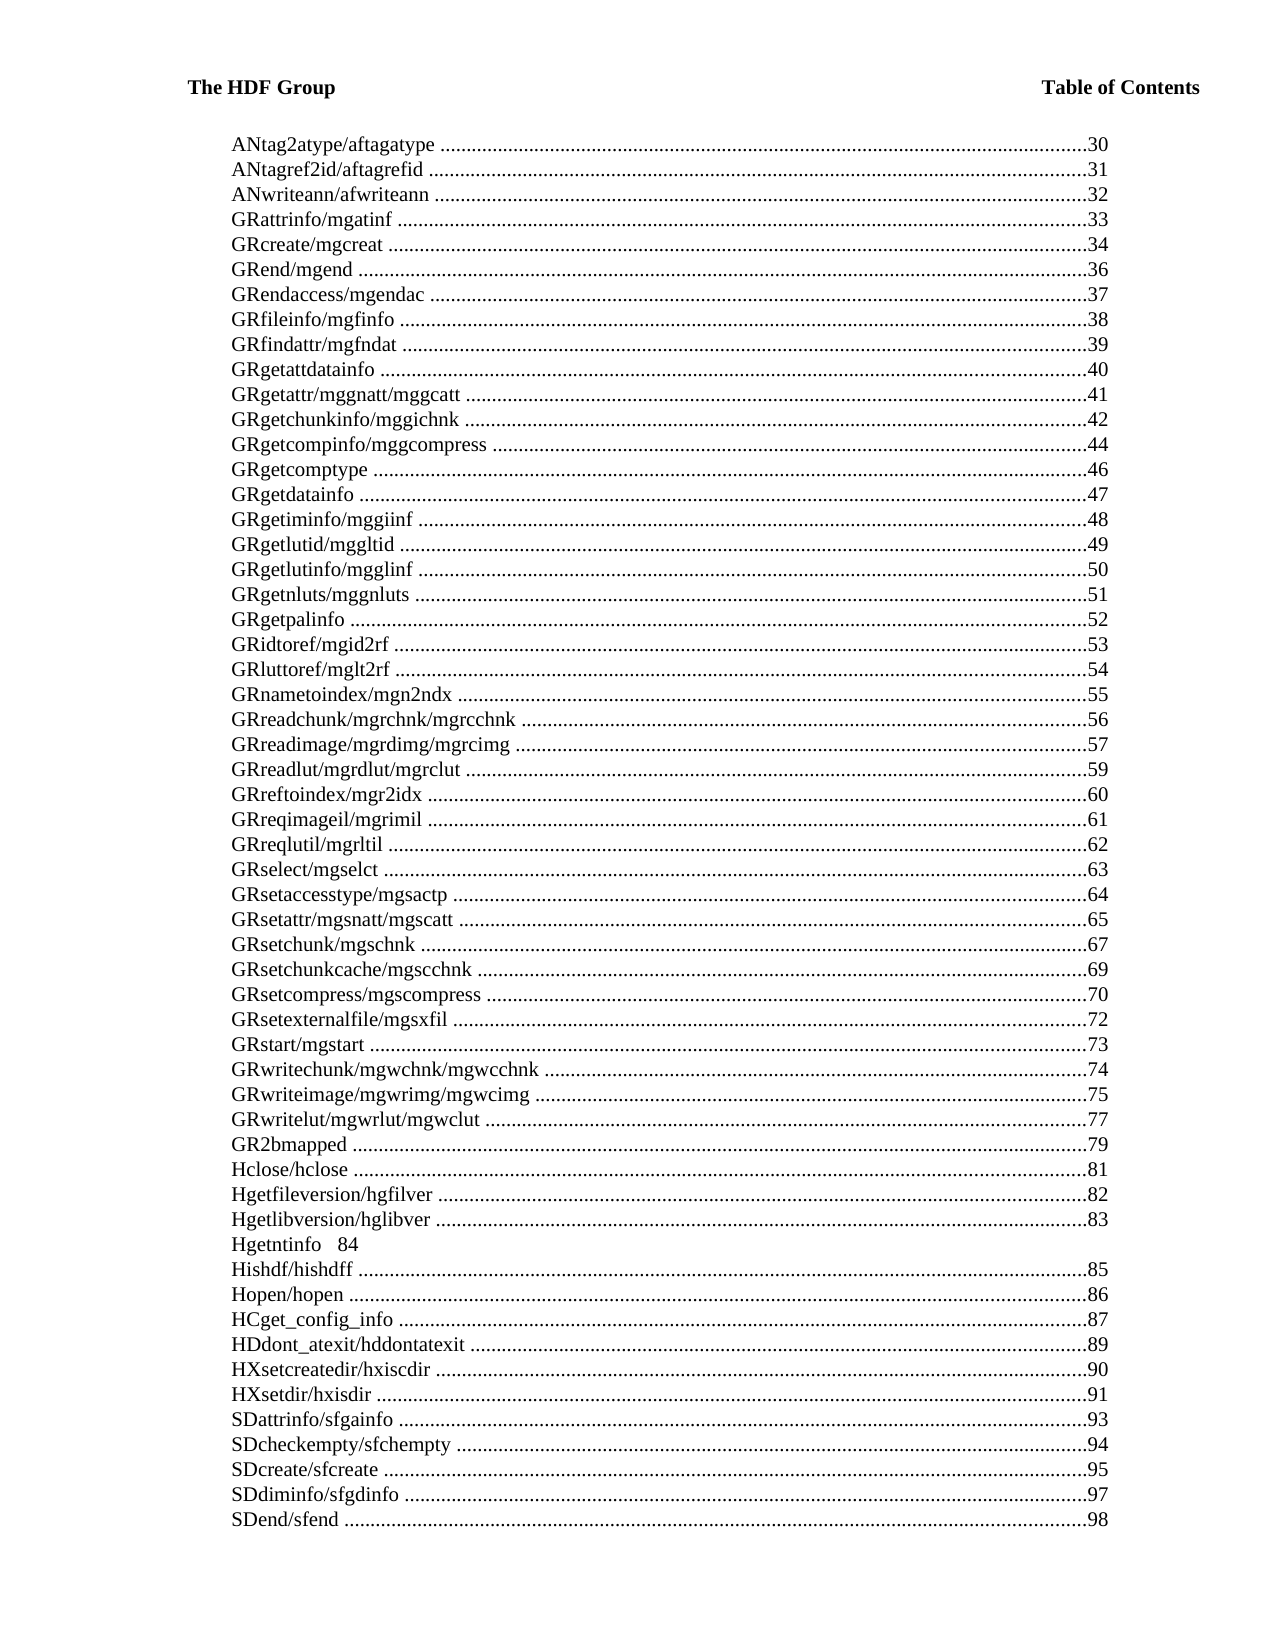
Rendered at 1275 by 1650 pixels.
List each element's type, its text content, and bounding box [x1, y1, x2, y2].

text GRgetpalinfo 52 [231, 606, 1162, 631]
text GRgetdatainfo 47 [231, 481, 1162, 506]
text GR2bmapped 79 [231, 1131, 1162, 1156]
text SDcheckempty/sfchempty 94 [231, 1431, 1162, 1456]
text GRgetiminfo/mggiinf 48 [231, 506, 1162, 531]
text GRreqimageil/mgrimil 61 [231, 806, 1162, 831]
text GRsetexternalfile/mgsxfil 72 [231, 1006, 1162, 1031]
text GRendaccess/mgendac 37 [231, 281, 1162, 306]
text GRgetattr/mggnatt/mggcatt 41 [231, 381, 1162, 406]
text GRluttoref/mglt2rf 54 [231, 656, 1162, 681]
text GRreftoindex/mgr2idx 60 [231, 781, 1162, 806]
text Hclose/hclose 81 [231, 1156, 1162, 1181]
text Hishdf/hishdff 85 [231, 1256, 1162, 1281]
text Hgetntinfo 84 [231, 1231, 1162, 1256]
text GRend/mgend 36 [231, 256, 1162, 281]
text GRgetcompinfo/mggcompress 44 [231, 431, 1162, 456]
text GRgetchunkinfo/mggichnk 42 [231, 406, 1162, 431]
text GRreqlutil/mgrltil 62 [231, 831, 1162, 856]
text Hgetfileversion/hgfilver 82 [231, 1181, 1162, 1206]
text GRwritechunk/mgwchnk/mgwcchnk 74 [231, 1056, 1162, 1081]
text GRidtoref/mgid2rf 53 [231, 631, 1162, 656]
text GRreadlut/mgrdlut/mgrclut 59 [231, 756, 1162, 781]
text GRreadchunk/mgrchnk/mgrcchnk 56 [231, 706, 1162, 731]
text ANtagref2id/aftagrefid 31 [231, 156, 1162, 181]
text GRgetlutid/mggltid 49 [231, 531, 1162, 556]
text GRfindattr/mgfndat 39 [231, 331, 1162, 356]
text HXsetdir/hxisdir 91 [231, 1381, 1162, 1406]
text GRfileinfo/mgfinfo 38 [231, 306, 1162, 331]
text GRstart/mgstart 73 [231, 1031, 1162, 1056]
text GRcreate/mgcreat 34 [231, 231, 1162, 256]
text GRgetlutinfo/mgglinf 50 [231, 556, 1162, 581]
text GRsetcompress/mgscompress 70 [231, 981, 1162, 1006]
text HXsetcreatedir/hxiscdir 90 [231, 1356, 1162, 1381]
text HDdont_atexit/hddontatexit 89 [231, 1331, 1162, 1356]
text GRsetaccesstype/mgsactp 64 [231, 881, 1162, 906]
text GRgetcomptype 46 [231, 456, 1162, 481]
text ANtag2atype/aftagatype 30 [231, 131, 1162, 156]
text GRnametoindex/mgn2ndx 55 [231, 681, 1162, 706]
text GRwritelut/mgwrlut/mgwclut 77 [231, 1106, 1162, 1131]
text SDend/sfend 98 [231, 1506, 1162, 1531]
text GRselect/mgselct 63 [231, 856, 1162, 881]
text SDcreate/sfcreate 95 [231, 1456, 1162, 1481]
text SDdiminfo/sfgdinfo 97 [231, 1481, 1162, 1506]
text SDattrinfo/sfgainfo 93 [231, 1406, 1162, 1431]
text GRattrinfo/mgatinf 33 [231, 206, 1162, 231]
text GRsetchunk/mgschnk 67 [231, 931, 1162, 956]
text GRsetchunkcache/mgscchnk 69 [231, 956, 1162, 981]
text Hgetlibversion/hglibver 83 [231, 1206, 1162, 1231]
text GRgetattdatainfo 40 [231, 356, 1162, 381]
text GRreadimage/mgrdimg/mgrcimg 57 [231, 731, 1162, 756]
text ANwriteann/afwriteann 32 [231, 181, 1162, 206]
text Hopen/hopen 86 [231, 1281, 1162, 1306]
text GRwriteimage/mgwrimg/mgwcimg 75 [231, 1081, 1162, 1106]
text GRgetnluts/mggnluts 51 [231, 581, 1162, 606]
text GRsetattr/mgsnatt/mgscatt 65 [231, 906, 1162, 931]
text HCget_config_info 87 [231, 1306, 1162, 1331]
